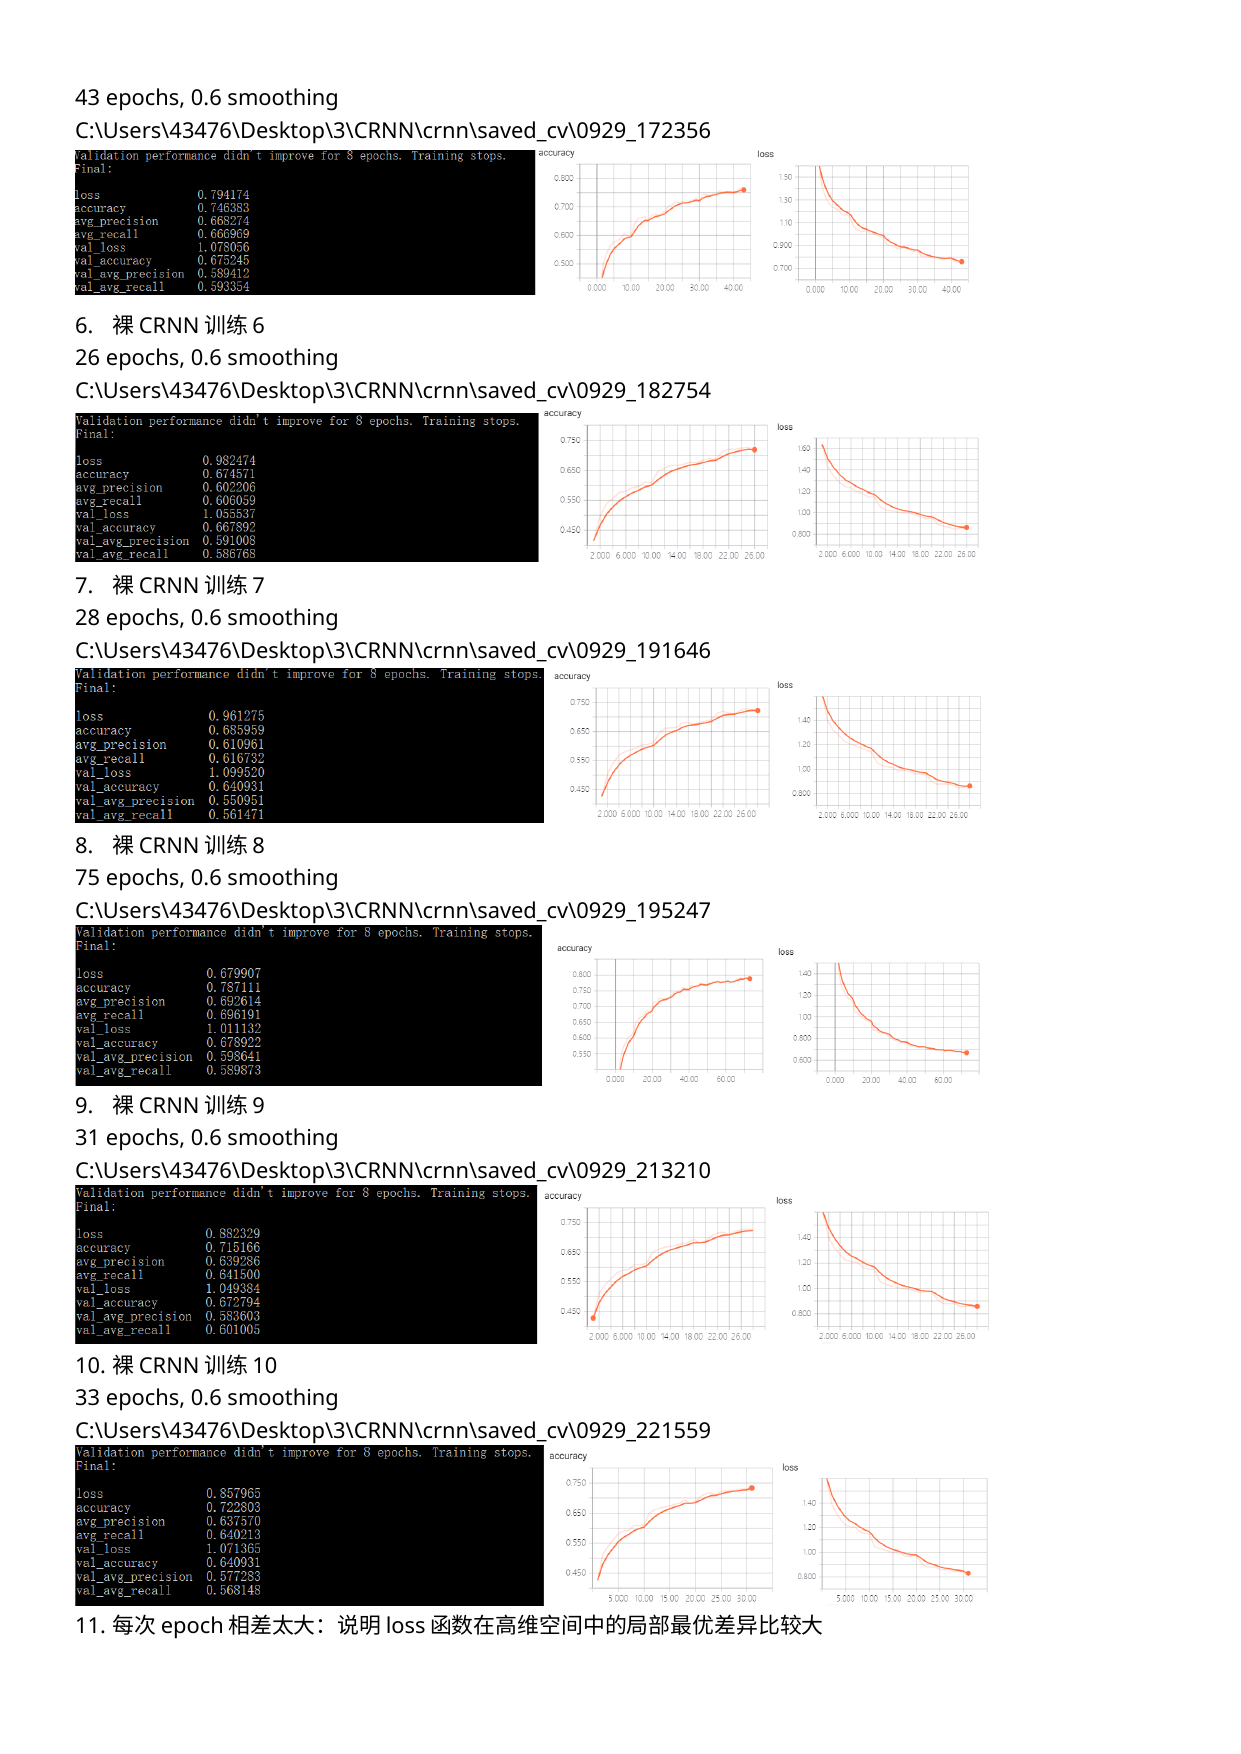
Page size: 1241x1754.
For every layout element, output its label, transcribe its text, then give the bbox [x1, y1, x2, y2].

list 裸CRNN训练7 [75, 568, 1165, 601]
text C:\Users\43476\Desktop\3\CRNN\crnn\saved_cv\0929_172356 [75, 113, 1165, 146]
text C:\Users\43476\Desktop\3\CRNN\crnn\saved_cv\0929_191646 [75, 633, 1165, 666]
text 43 epochs, 0.6 smoothing [75, 81, 1165, 113]
picture [75, 925, 542, 1086]
list 裸CRNN训练6 [75, 308, 1165, 341]
text 75 epochs, 0.6 smoothing [75, 861, 1165, 893]
list 裸CRNN训练8 [75, 828, 1165, 861]
picture [75, 405, 985, 562]
text 26 epochs, 0.6 smoothing [75, 341, 1165, 373]
picture [772, 942, 986, 1086]
text 33 epochs, 0.6 smoothing [75, 1381, 1165, 1413]
text 31 epochs, 0.6 smoothing [75, 1121, 1165, 1153]
list 每次epoch相差太大：说明loss函数在高维空间中的局部最优差异比较大 [75, 1608, 1165, 1641]
picture [75, 145, 973, 295]
text C:\Users\43476\Desktop\3\CRNN\crnn\saved_cv\0929_195247 [75, 893, 1165, 926]
text C:\Users\43476\Desktop\3\CRNN\crnn\saved_cv\0929_182754 [75, 373, 1165, 406]
picture [547, 939, 768, 1086]
picture [75, 665, 987, 823]
text C:\Users\43476\Desktop\3\CRNN\crnn\saved_cv\0929_221559 [75, 1413, 1165, 1446]
text C:\Users\43476\Desktop\3\CRNN\crnn\saved_cv\0929_213210 [75, 1153, 1165, 1186]
list 裸CRNN训练9 [75, 1088, 1165, 1121]
picture [75, 1445, 993, 1606]
text 28 epochs, 0.6 smoothing [75, 601, 1165, 633]
list 裸CRNN训练10 [75, 1348, 1165, 1381]
picture [75, 1185, 994, 1344]
